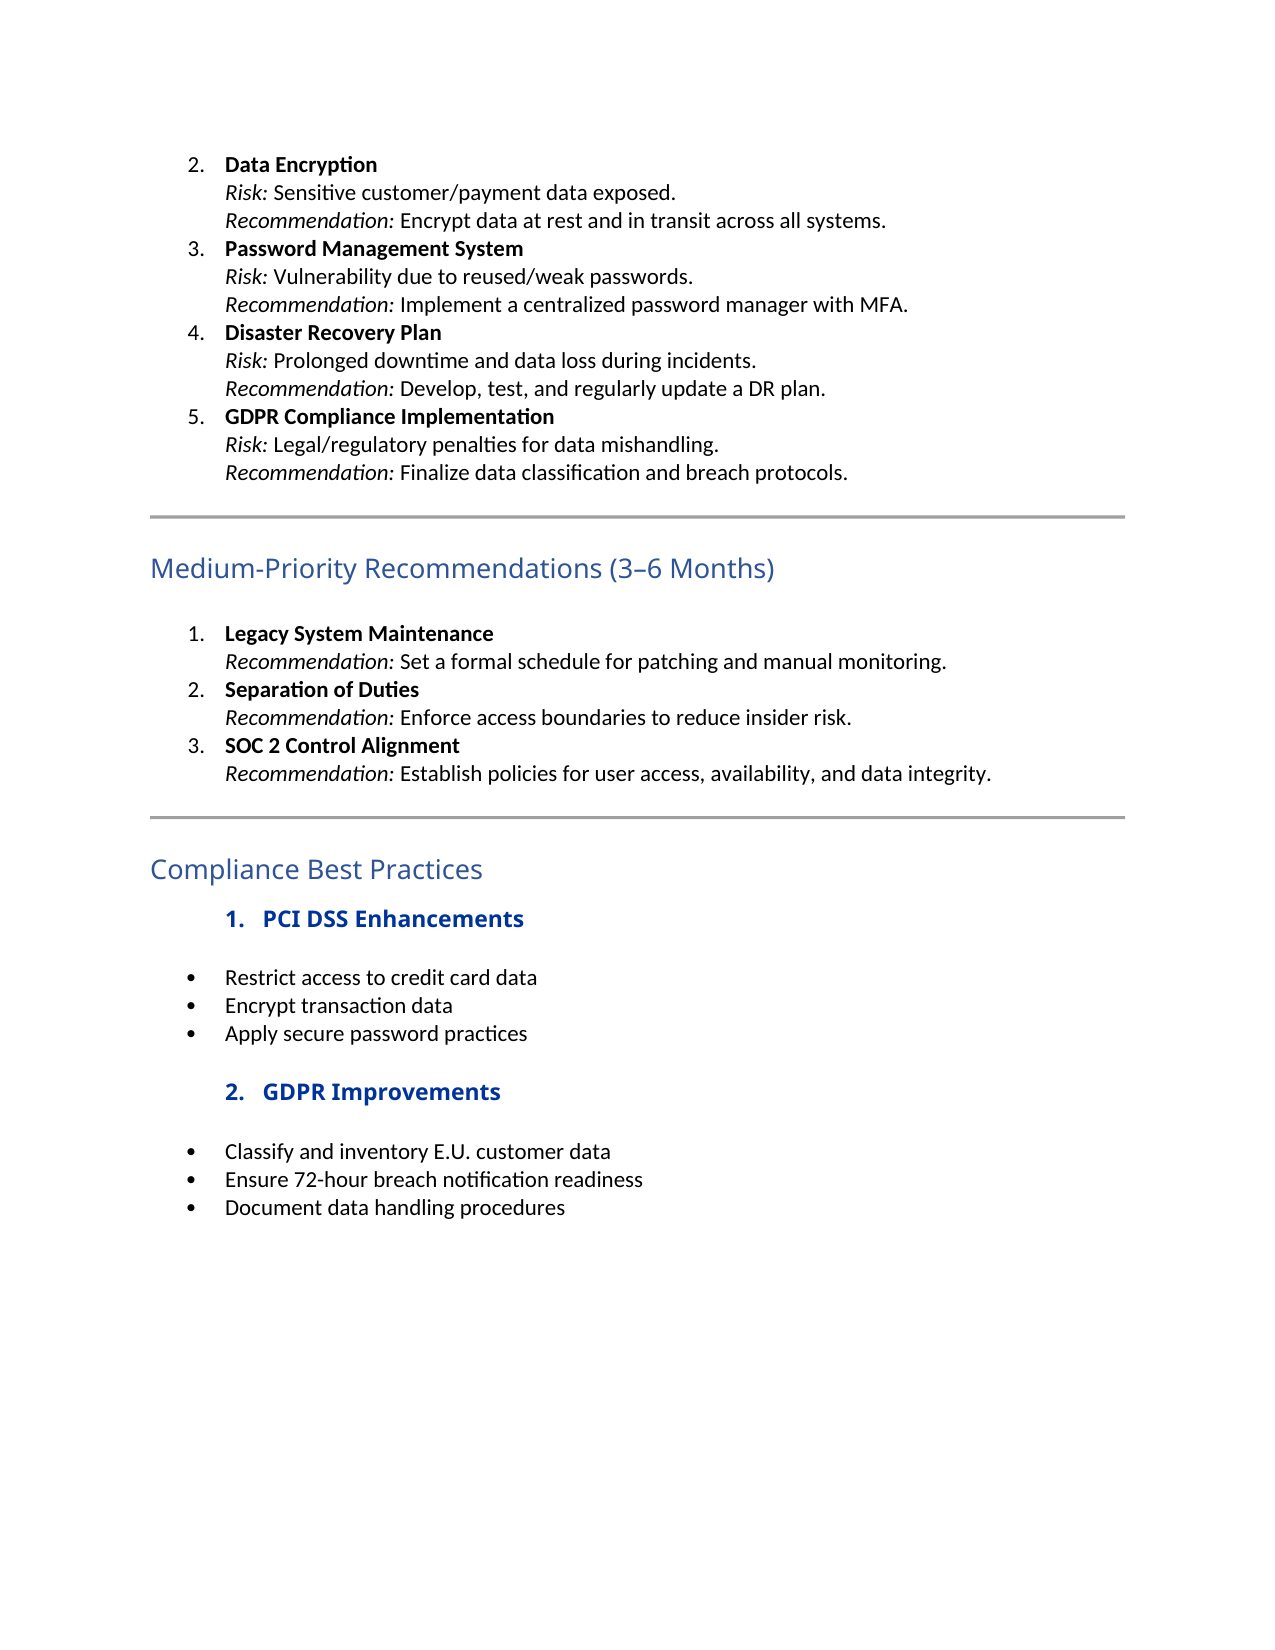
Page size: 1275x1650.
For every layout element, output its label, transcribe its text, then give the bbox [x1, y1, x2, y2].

subtitle Compliance Best Practices [150, 850, 1125, 887]
list Password Management System Risk: Vulnerability due to reused/weak passwords. Recommendation: Implement a centralized password manager with MFA. [187, 234, 1125, 318]
list Restrict access to credit card data [187, 963, 1125, 991]
list Ensure 72-hour breach notification readiness [187, 1165, 1125, 1193]
list Classify and inventory E.U. customer data [187, 1137, 1125, 1165]
list Document data handling procedures [187, 1193, 1125, 1221]
list Encrypt transaction data [187, 991, 1125, 1019]
list Disaster Recovery Plan Risk: Prolonged downtime and data loss during incidents. Recommendation: Develop, test, and regularly update a DR plan. [187, 318, 1125, 402]
list Legacy System Maintenance Recommendation: Set a formal schedule for patching and manual monitoring. [187, 619, 1125, 675]
list Data Encryption Risk: Sensitive customer/payment data exposed. Recommendation: Encrypt data at rest and in transit across all systems. [187, 150, 1125, 234]
subtitle PCI DSS Enhancements [225, 903, 1125, 934]
subtitle Medium-Priority Recommendations (3–6 Months) [150, 550, 1125, 587]
list GDPR Compliance Implementation Risk: Legal/regulatory penalties for data mishandling. Recommendation: Finalize data classification and breach protocols. [187, 402, 1125, 486]
list SOC 2 Control Alignment Recommendation: Establish policies for user access, availability, and data integrity. [187, 731, 1125, 787]
list Apply secure password practices [187, 1019, 1125, 1047]
subtitle GDPR Improvements [225, 1076, 1125, 1108]
list Separation of Duties Recommendation: Enforce access boundaries to reduce insider risk. [187, 675, 1125, 731]
